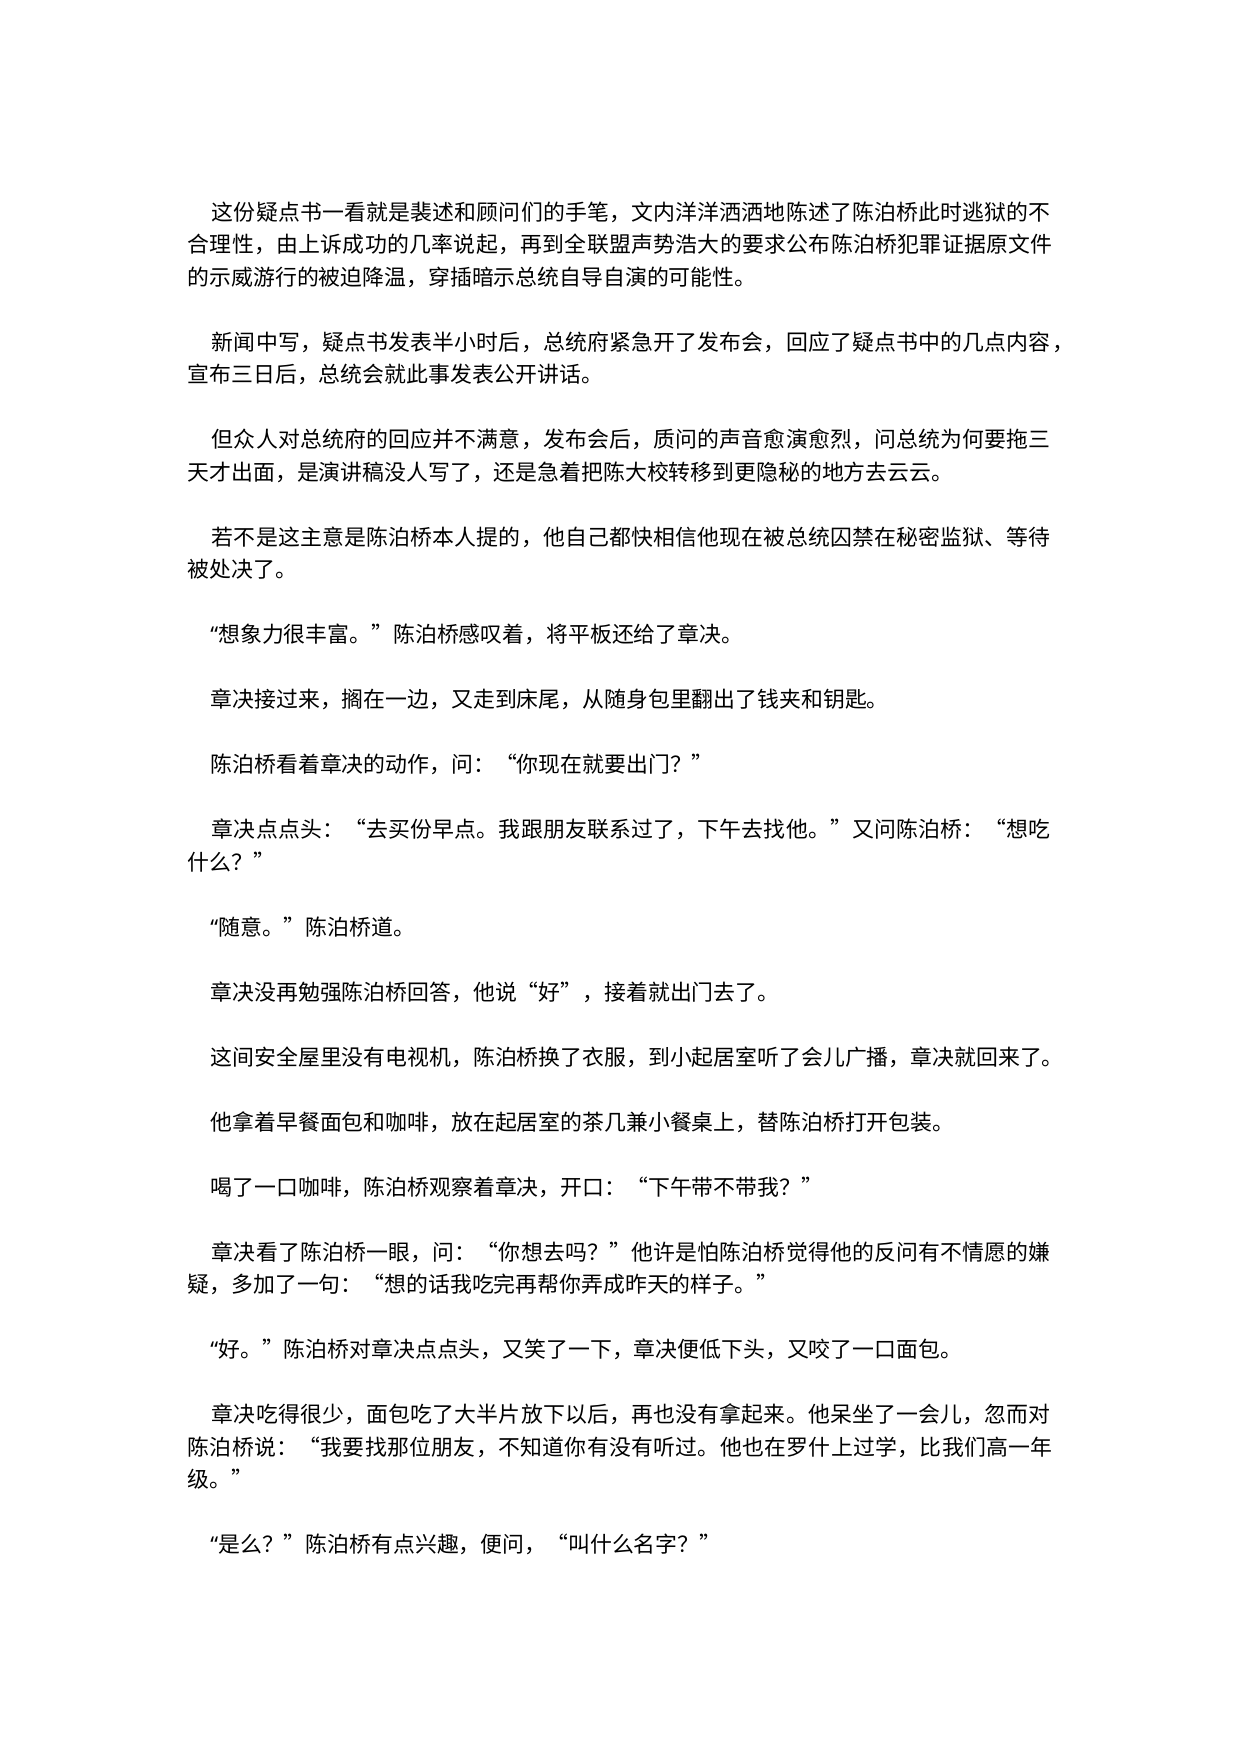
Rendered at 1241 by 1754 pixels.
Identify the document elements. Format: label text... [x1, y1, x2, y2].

text 章决吃得很少，面包吃了大半片放下以后，再也没有拿起来。他呆坐了一会儿，忽而对陈泊桥说：“我要找那位朋友，不知道你有没有听过。他也在罗什上过学，比我们高一年级。” [187, 1397, 1053, 1494]
text “想象力很丰富。”陈泊桥感叹着，将平板还给了章决。 [187, 617, 1053, 649]
text “是么？”陈泊桥有点兴趣，便问，“叫什么名字？” [187, 1527, 1053, 1559]
text 章决看了陈泊桥一眼，问：“你想去吗？”他许是怕陈泊桥觉得他的反问有不情愿的嫌疑，多加了一句：“想的话我吃完再帮你弄成昨天的样子。” [187, 1234, 1053, 1299]
text 喝了一口咖啡，陈泊桥观察着章决，开口：“下午带不带我？” [187, 1169, 1053, 1202]
text 他拿着早餐面包和咖啡，放在起居室的茶几兼小餐桌上，替陈泊桥打开包装。 [187, 1104, 1053, 1137]
text 这份疑点书一看就是裴述和顾问们的手笔，文内洋洋洒洒地陈述了陈泊桥此时逃狱的不合理性，由上诉成功的几率说起，再到全联盟声势浩大的要求公布陈泊桥犯罪证据原文件的示威游行的被迫降温，穿插暗示总统自导自演的可能性。 [187, 194, 1053, 292]
text 陈泊桥看着章决的动作，问：“你现在就要出门？” [187, 747, 1053, 779]
text 章决点点头：“去买份早点。我跟朋友联系过了，下午去找他。”又问陈泊桥：“想吃什么？” [187, 812, 1053, 877]
text “好。”陈泊桥对章决点点头，又笑了一下，章决便低下头，又咬了一口面包。 [187, 1332, 1053, 1364]
text 章决没再勉强陈泊桥回答，他说“好”，接着就出门去了。 [187, 974, 1053, 1007]
text 这间安全屋里没有电视机，陈泊桥换了衣服，到小起居室听了会儿广播，章决就回来了。 [187, 1039, 1053, 1072]
text 章决接过来，搁在一边，又走到床尾，从随身包里翻出了钱夹和钥匙。 [187, 682, 1053, 714]
text “随意。”陈泊桥道。 [187, 909, 1053, 942]
text 但众人对总统府的回应并不满意，发布会后，质问的声音愈演愈烈，问总统为何要拖三天才出面，是演讲稿没人写了，还是急着把陈大校转移到更隐秘的地方去云云。 [187, 422, 1053, 487]
text 若不是这主意是陈泊桥本人提的，他自己都快相信他现在被总统囚禁在秘密监狱、等待被处决了。 [187, 519, 1053, 584]
text 新闻中写，疑点书发表半小时后，总统府紧急开了发布会，回应了疑点书中的几点内容，宣布三日后，总统会就此事发表公开讲话。 [187, 324, 1053, 389]
